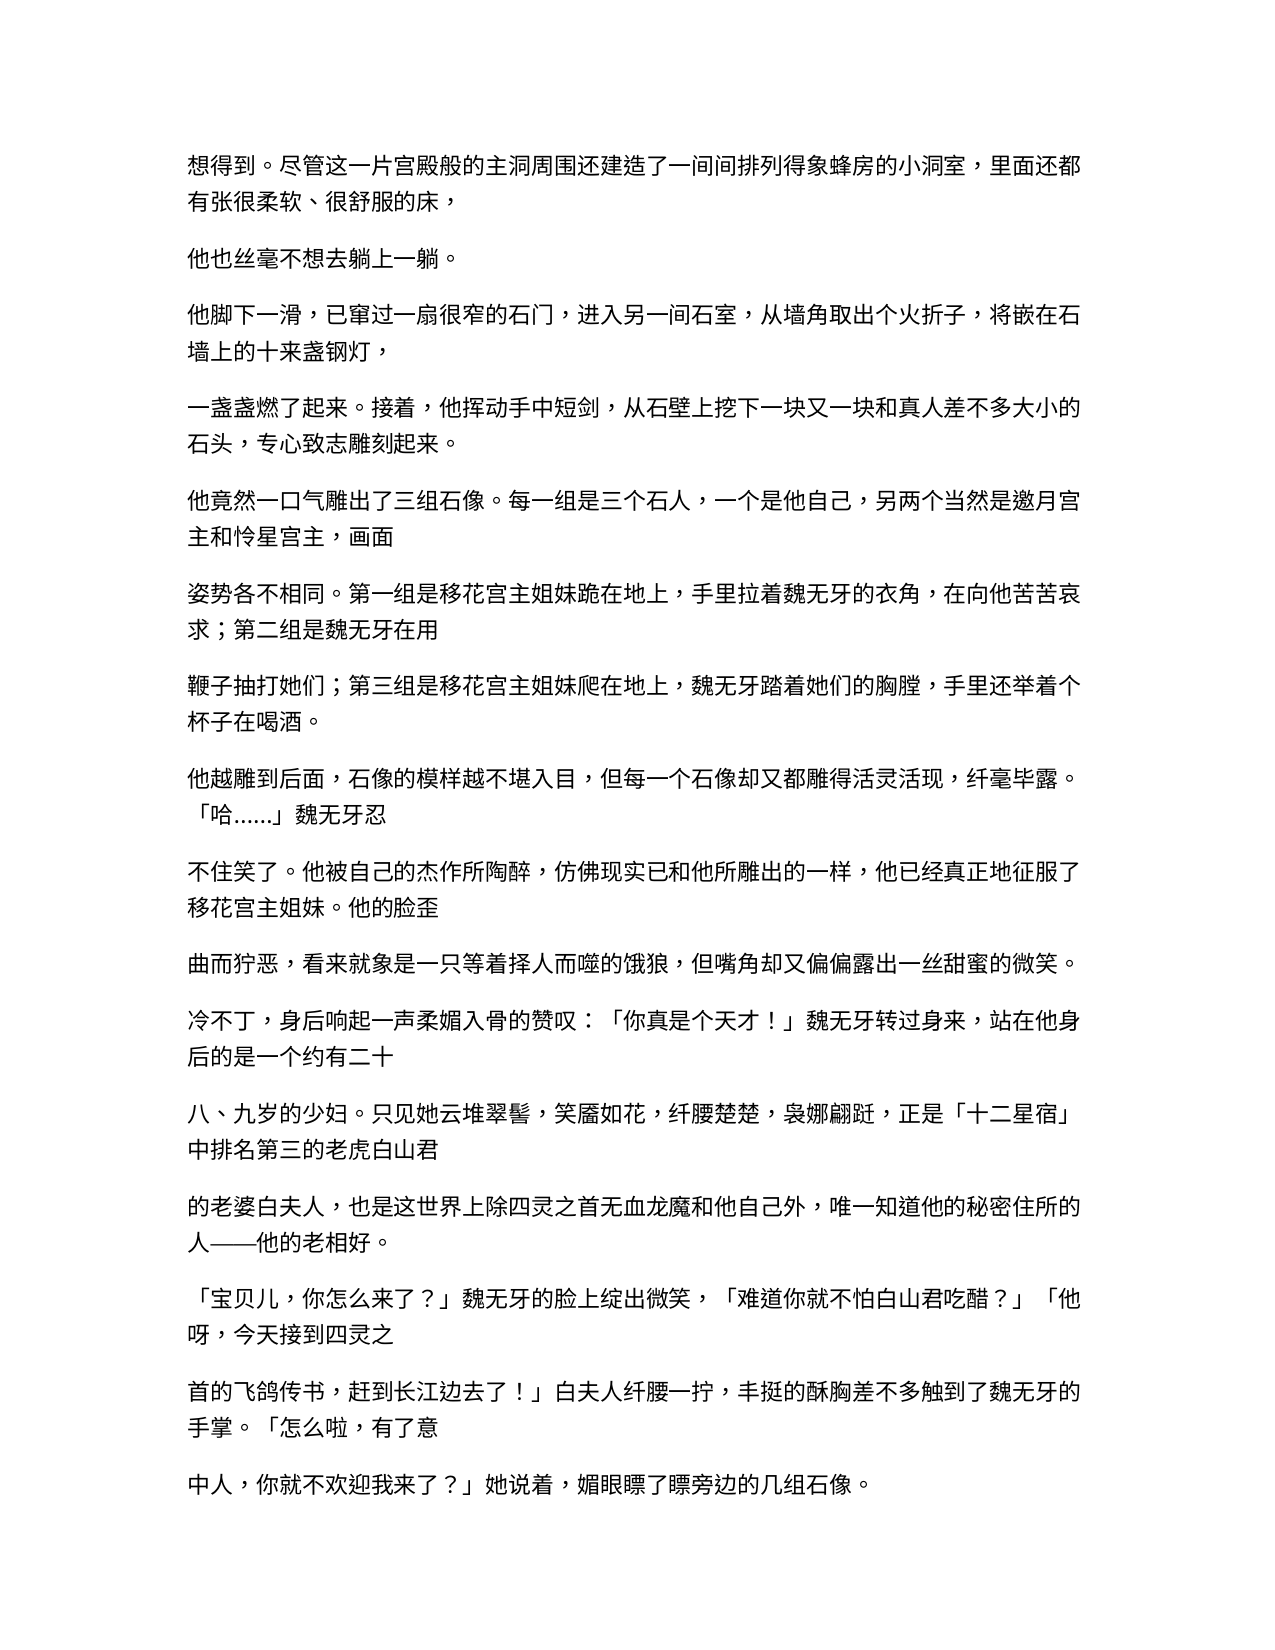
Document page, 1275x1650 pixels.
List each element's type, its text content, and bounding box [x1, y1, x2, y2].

text 一盏盏燃了起来。接着，他挥动手中短剑，从石壁上挖下一块又一块和真人差不多大小的石头，专心致志雕刻起来。 [187, 392, 1087, 459]
text 他越雕到后面，石像的模样越不堪入目，但每一个石像却又都雕得活灵活现，纤毫毕露。「哈……」魏无牙忍 [187, 763, 1087, 830]
text 姿势各不相同。第一组是移花宫主姐妹跪在地上，手里拉着魏无牙的衣角，在向他苦苦哀求；第二组是魏无牙在用 [187, 578, 1087, 645]
text 鞭子抽打她们；第三组是移花宫主姐妹爬在地上，魏无牙踏着她们的胸膛，手里还举着个杯子在喝酒。 [187, 670, 1087, 737]
text 首的飞鸽传书，赶到长江边去了！」白夫人纤腰一拧，丰挺的酥胸差不多触到了魏无牙的手掌。「怎么啦，有了意 [187, 1376, 1087, 1443]
text 「宝贝儿，你怎么来了？」魏无牙的脸上绽出微笑，「难道你就不怕白山君吃醋？」「他呀，今天接到四灵之 [187, 1283, 1087, 1351]
text 的老婆白夫人，也是这世界上除四灵之首无血龙魔和他自己外，唯一知道他的秘密住所的人——他的老相好。 [187, 1191, 1087, 1258]
text 八、九岁的少妇。只见她云堆翠髻，笑靥如花，纤腰楚楚，袅娜翩跹，正是「十二星宿」中排名第三的老虎白山君 [187, 1098, 1087, 1165]
text 想得到。尽管这一片宫殿般的主洞周围还建造了一间间排列得象蜂房的小洞室，里面还都有张很柔软、很舒服的床， [187, 150, 1087, 217]
text 他竟然一口气雕出了三组石像。每一组是三个石人，一个是他自己，另两个当然是邀月宫主和怜星宫主，画面 [187, 485, 1087, 552]
text 不住笑了。他被自己的杰作所陶醉，仿佛现实已和他所雕出的一样，他已经真正地征服了移花宫主姐妹。他的脸歪 [187, 856, 1087, 923]
text 他也丝毫不想去躺上一躺。 [187, 243, 1087, 274]
text 冷不丁，身后响起一声柔媚入骨的赞叹：「你真是个天才！」魏无牙转过身来，站在他身后的是一个约有二十 [187, 1005, 1087, 1072]
text 他脚下一滑，已窜过一扇很窄的石门，进入另一间石室，从墙角取出个火折子，将嵌在石墙上的十来盏钢灯， [187, 299, 1087, 367]
text 曲而狞恶，看来就象是一只等着择人而噬的饿狼，但嘴角却又偏偏露出一丝甜蜜的微笑。 [187, 948, 1087, 980]
text 中人，你就不欢迎我来了？」她说着，媚眼瞟了瞟旁边的几组石像。 [187, 1469, 1087, 1500]
